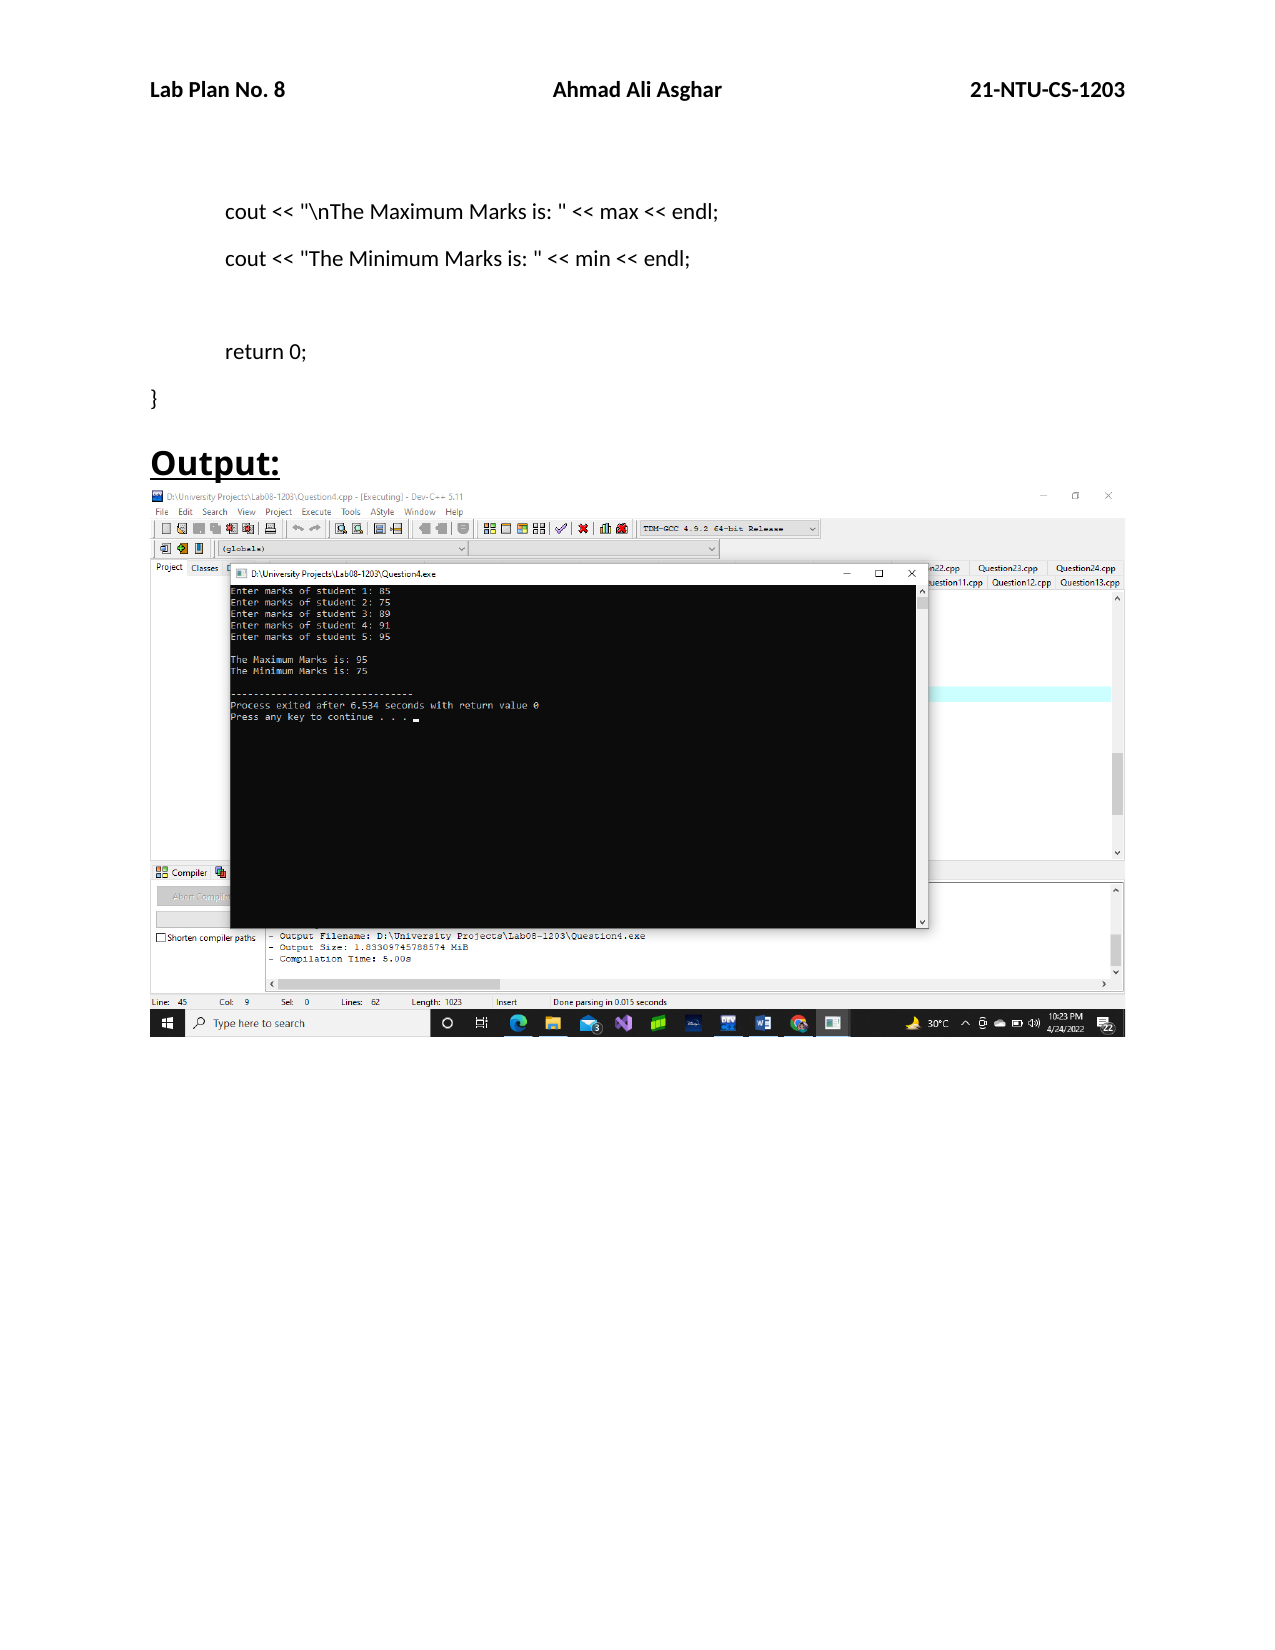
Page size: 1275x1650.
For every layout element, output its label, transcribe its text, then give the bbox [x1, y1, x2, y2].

subtitle Output: [150, 439, 1125, 485]
text return 0; [150, 337, 1125, 366]
picture [150, 488, 1125, 1037]
text cout << "The Minimum Marks is: " << min << endl; [150, 244, 1125, 272]
text cout << "\nThe Maximum Marks is: " << max << endl; [150, 197, 1125, 225]
text } [150, 384, 1125, 412]
